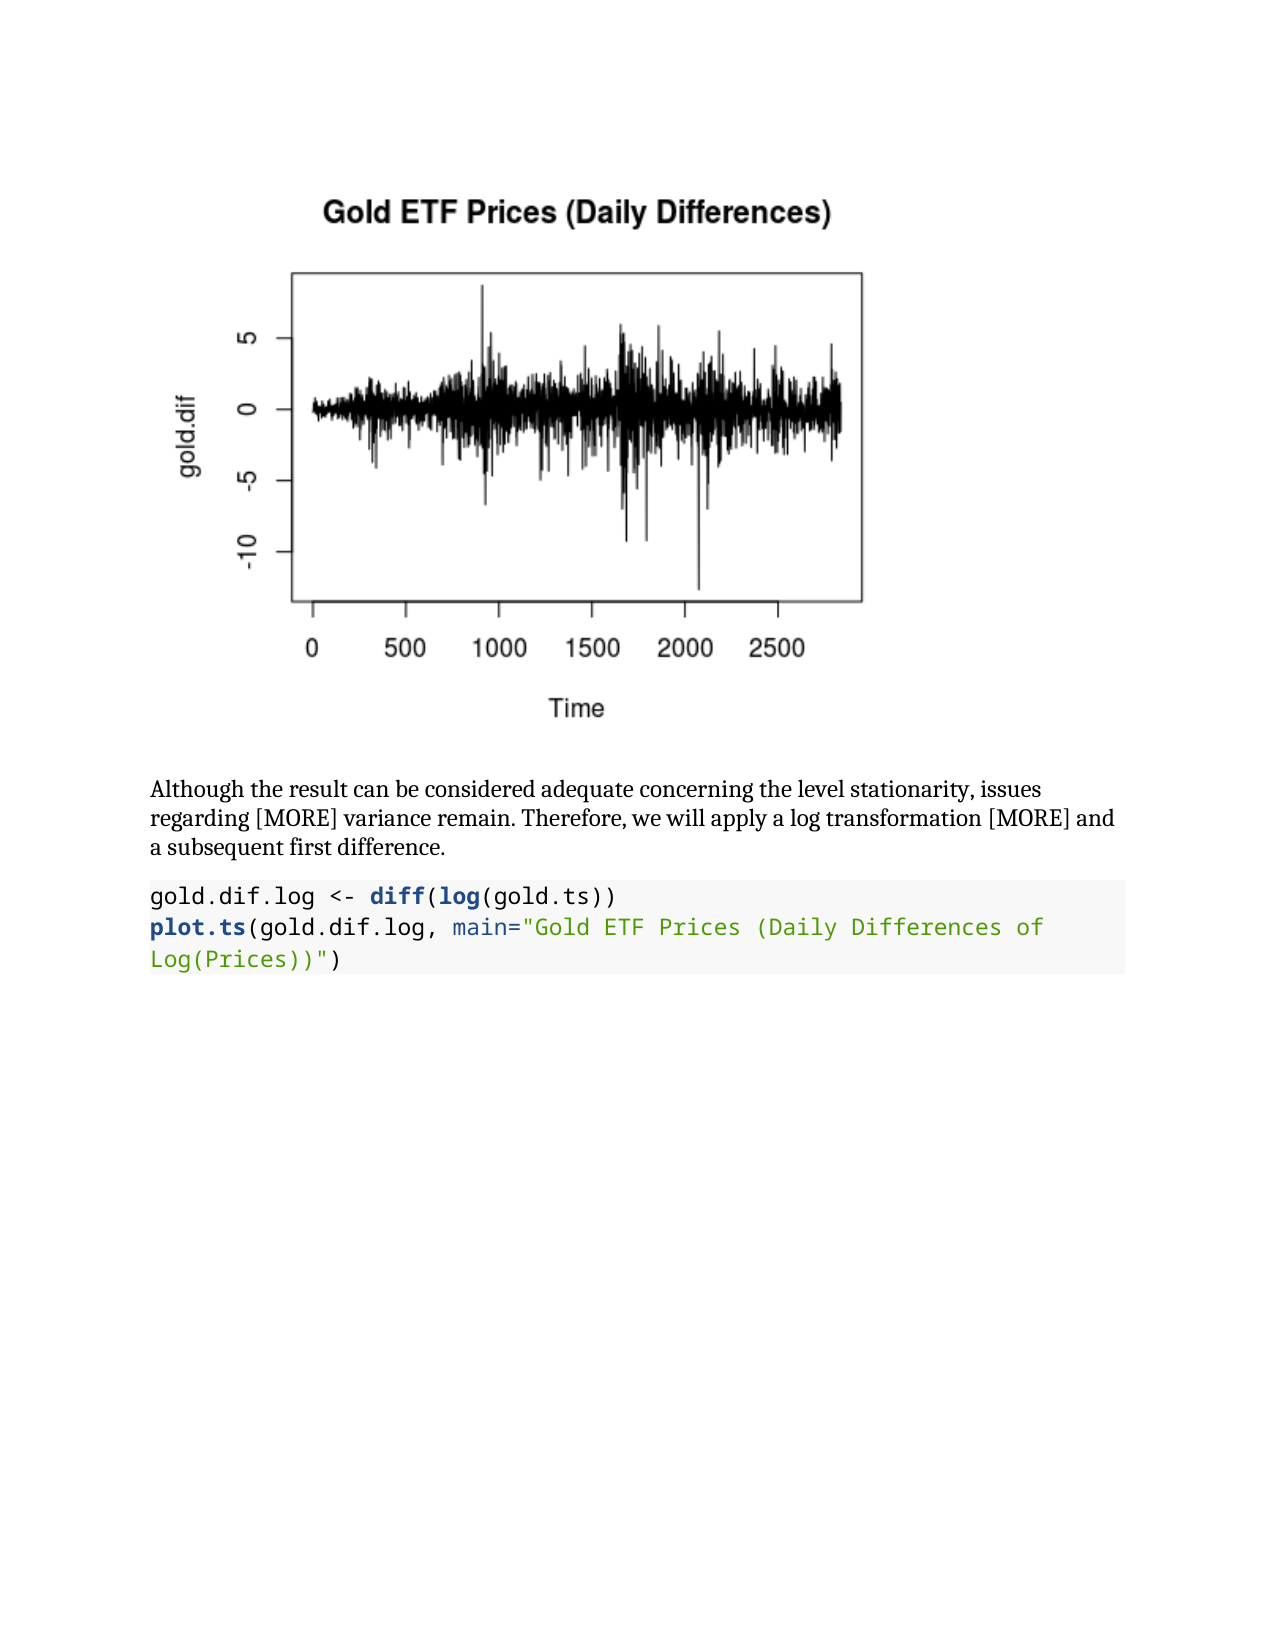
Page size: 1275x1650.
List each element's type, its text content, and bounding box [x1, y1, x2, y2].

text Although the result can be considered adequate concerning the level stationarity, issues regarding [MORE] variance remain. Therefore, we will apply a log transformation [MORE] and a subsequent first difference. [150, 775, 1125, 861]
picture [168, 150, 925, 757]
text gold.dif.log <- diff(log(gold.ts)) plot.ts(gold.dif.log, main="Gold ETF Prices (Daily Differences of Log(Prices))") [150, 880, 1125, 974]
